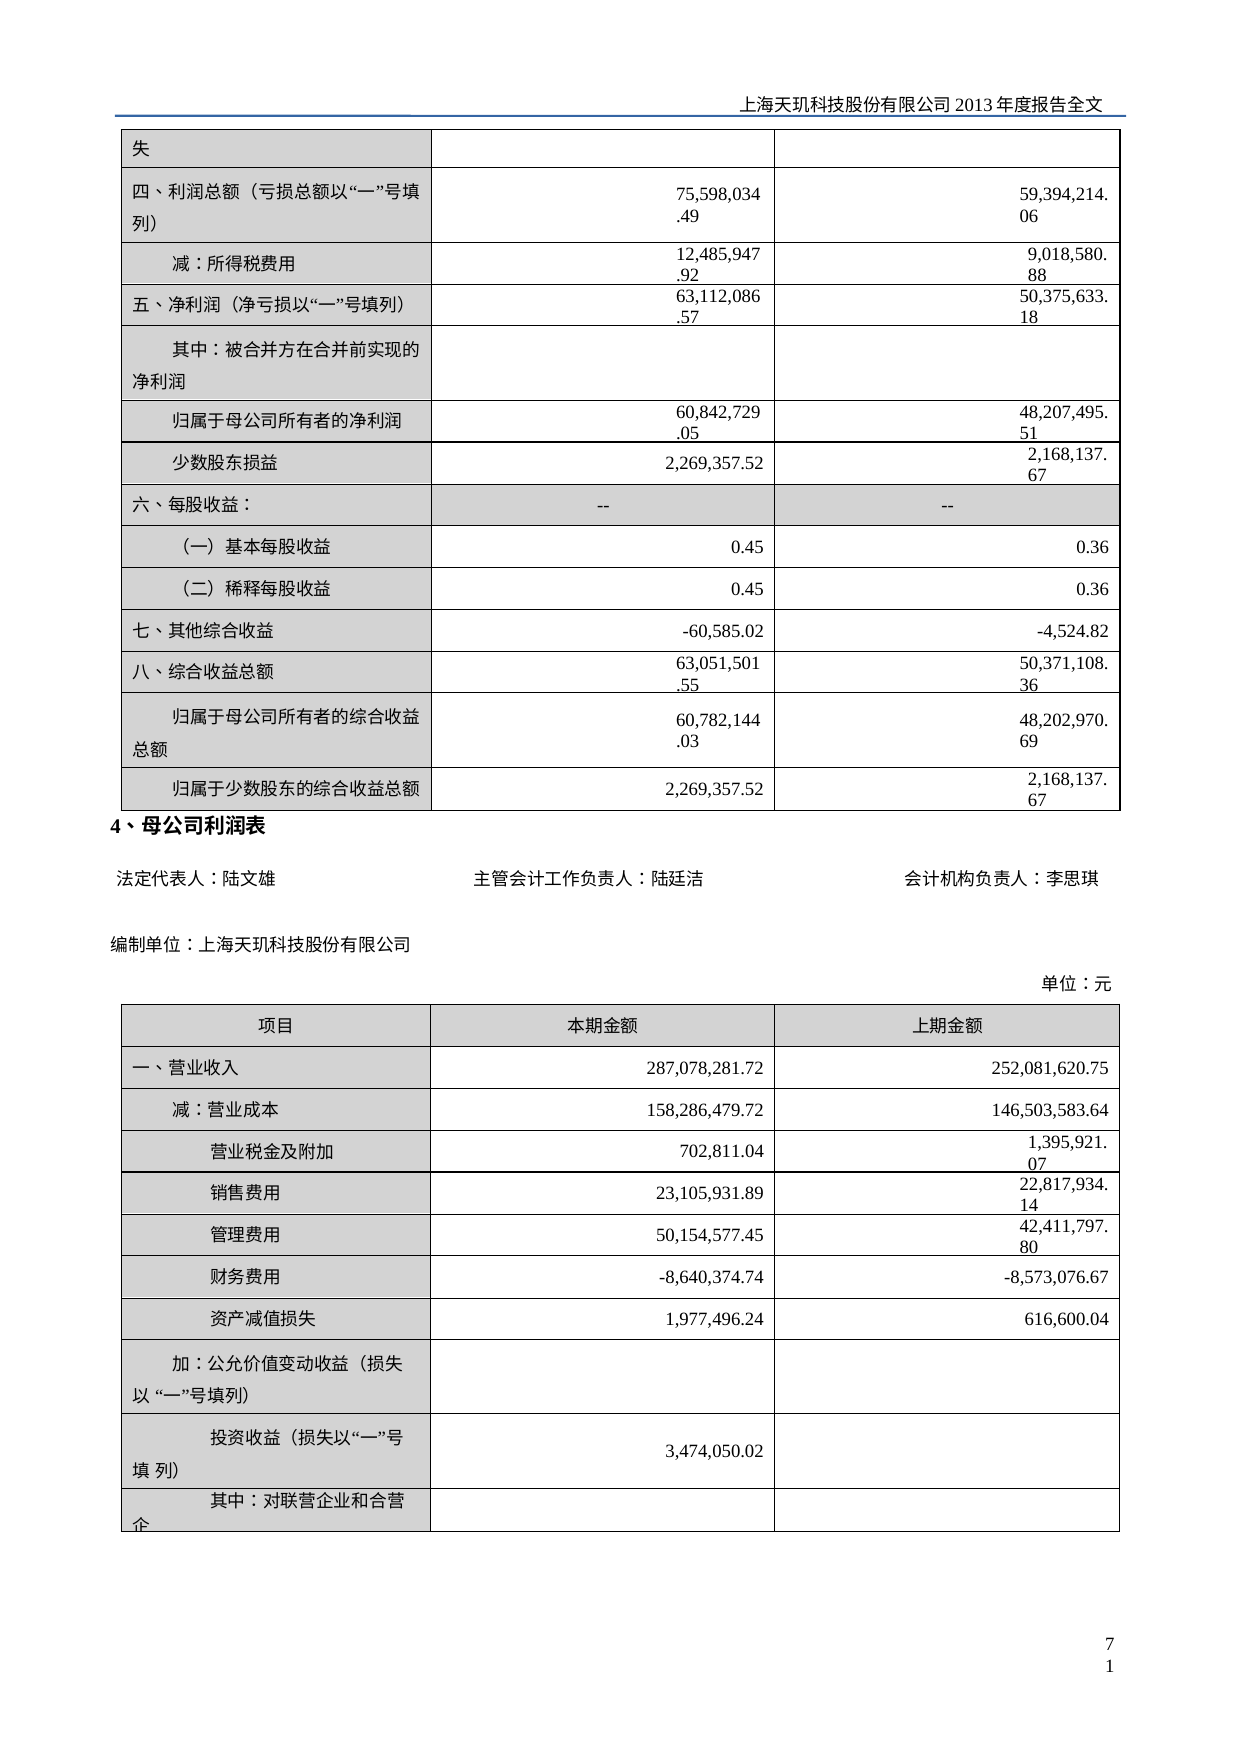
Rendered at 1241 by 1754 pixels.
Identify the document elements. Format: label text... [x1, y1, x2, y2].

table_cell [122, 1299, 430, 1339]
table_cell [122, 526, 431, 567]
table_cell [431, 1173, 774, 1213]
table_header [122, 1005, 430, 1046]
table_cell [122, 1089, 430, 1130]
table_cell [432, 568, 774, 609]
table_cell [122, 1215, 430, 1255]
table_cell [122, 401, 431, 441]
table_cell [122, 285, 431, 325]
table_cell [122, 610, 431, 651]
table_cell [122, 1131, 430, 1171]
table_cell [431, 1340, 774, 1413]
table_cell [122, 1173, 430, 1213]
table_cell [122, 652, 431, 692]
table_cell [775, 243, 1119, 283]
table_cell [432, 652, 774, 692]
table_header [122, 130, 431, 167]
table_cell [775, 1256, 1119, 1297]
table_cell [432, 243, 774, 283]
text 4、母公司利润表 [110, 811, 1131, 839]
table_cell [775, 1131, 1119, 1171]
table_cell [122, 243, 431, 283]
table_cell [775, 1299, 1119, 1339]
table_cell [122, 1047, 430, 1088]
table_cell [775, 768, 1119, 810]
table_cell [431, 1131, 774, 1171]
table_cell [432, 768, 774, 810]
text 编制单位：上海天玑科技股份有限公司 [110, 881, 1131, 956]
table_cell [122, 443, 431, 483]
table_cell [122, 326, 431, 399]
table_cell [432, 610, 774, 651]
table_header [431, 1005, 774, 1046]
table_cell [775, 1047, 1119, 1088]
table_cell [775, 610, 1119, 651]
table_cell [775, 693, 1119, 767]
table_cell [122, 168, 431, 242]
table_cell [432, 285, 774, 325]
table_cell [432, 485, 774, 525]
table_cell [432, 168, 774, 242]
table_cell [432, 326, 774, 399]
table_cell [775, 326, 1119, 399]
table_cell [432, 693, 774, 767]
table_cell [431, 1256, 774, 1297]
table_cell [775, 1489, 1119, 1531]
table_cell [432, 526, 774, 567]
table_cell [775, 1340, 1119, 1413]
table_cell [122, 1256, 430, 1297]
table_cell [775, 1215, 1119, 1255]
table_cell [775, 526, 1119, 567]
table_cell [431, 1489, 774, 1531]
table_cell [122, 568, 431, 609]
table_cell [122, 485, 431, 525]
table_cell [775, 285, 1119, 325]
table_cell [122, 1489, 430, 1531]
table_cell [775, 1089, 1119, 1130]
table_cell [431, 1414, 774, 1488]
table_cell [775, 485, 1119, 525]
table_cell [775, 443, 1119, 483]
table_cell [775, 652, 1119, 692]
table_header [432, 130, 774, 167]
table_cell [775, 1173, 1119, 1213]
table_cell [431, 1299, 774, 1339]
text 单位：元 [1041, 971, 1131, 995]
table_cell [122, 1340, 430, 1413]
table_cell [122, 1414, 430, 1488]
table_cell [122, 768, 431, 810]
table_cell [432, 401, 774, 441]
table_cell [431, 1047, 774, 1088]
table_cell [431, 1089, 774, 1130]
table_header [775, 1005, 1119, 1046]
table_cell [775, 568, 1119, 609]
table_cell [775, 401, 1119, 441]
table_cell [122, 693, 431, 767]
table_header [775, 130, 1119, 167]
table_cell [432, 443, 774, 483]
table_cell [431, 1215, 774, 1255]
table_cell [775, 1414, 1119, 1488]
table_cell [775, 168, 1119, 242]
